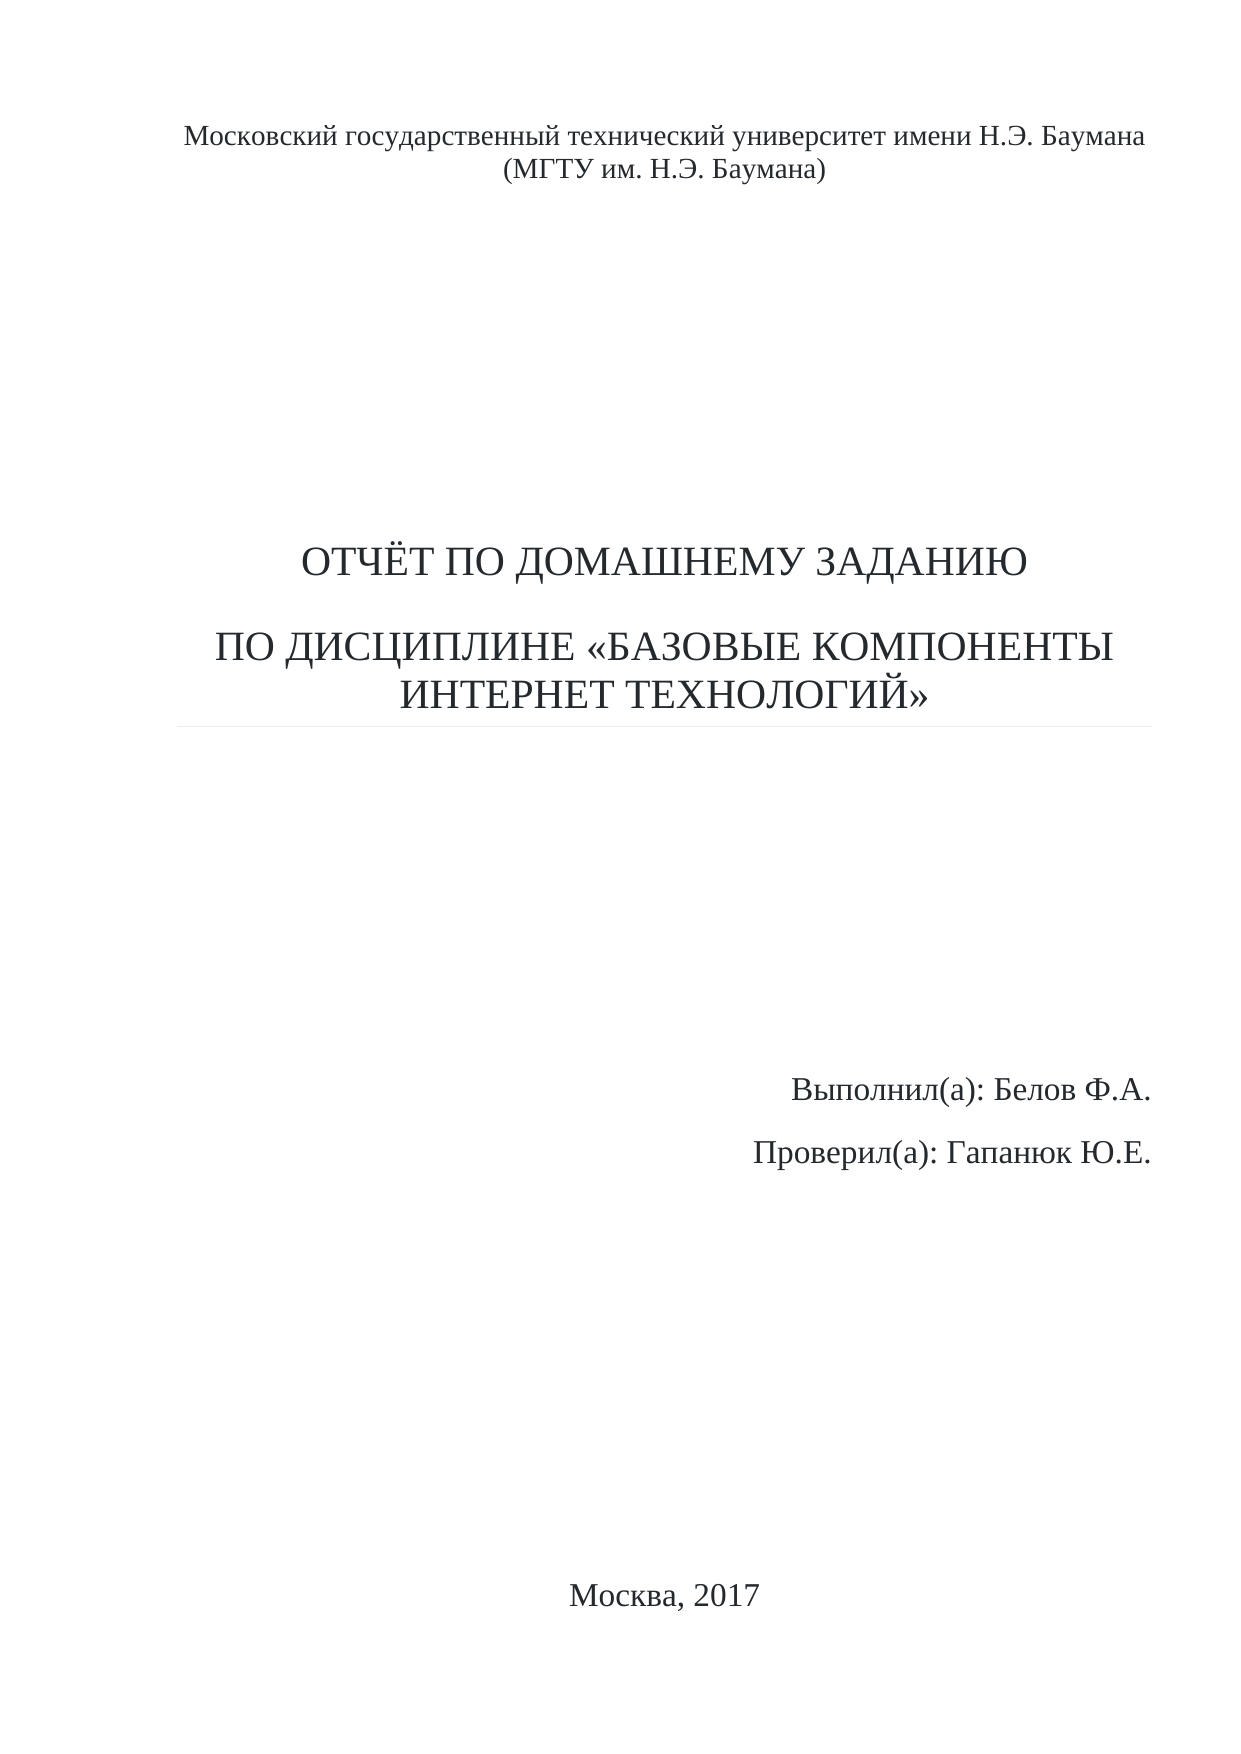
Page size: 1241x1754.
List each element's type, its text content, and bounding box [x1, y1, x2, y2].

text ОТЧЁТ ПО ДОМАШНЕМУ ЗАДАНИЮ [177, 536, 1152, 584]
text Москва, 2017 [177, 1576, 1152, 1614]
text Московский государственный технический университет имени Н.Э. Баумана (МГТУ им. Н.Э. Баумана) [177, 118, 1152, 185]
text Выполнил(а): Белов Ф.А. [177, 1069, 1152, 1107]
text ПО ДИСЦИПЛИНЕ «БАЗОВЫЕ КОМПОНЕНТЫ ИНТЕРНЕТ ТЕХНОЛОГИЙ» [177, 622, 1152, 726]
text Проверил(а): Гапанюк Ю.Е. [177, 1132, 1152, 1171]
